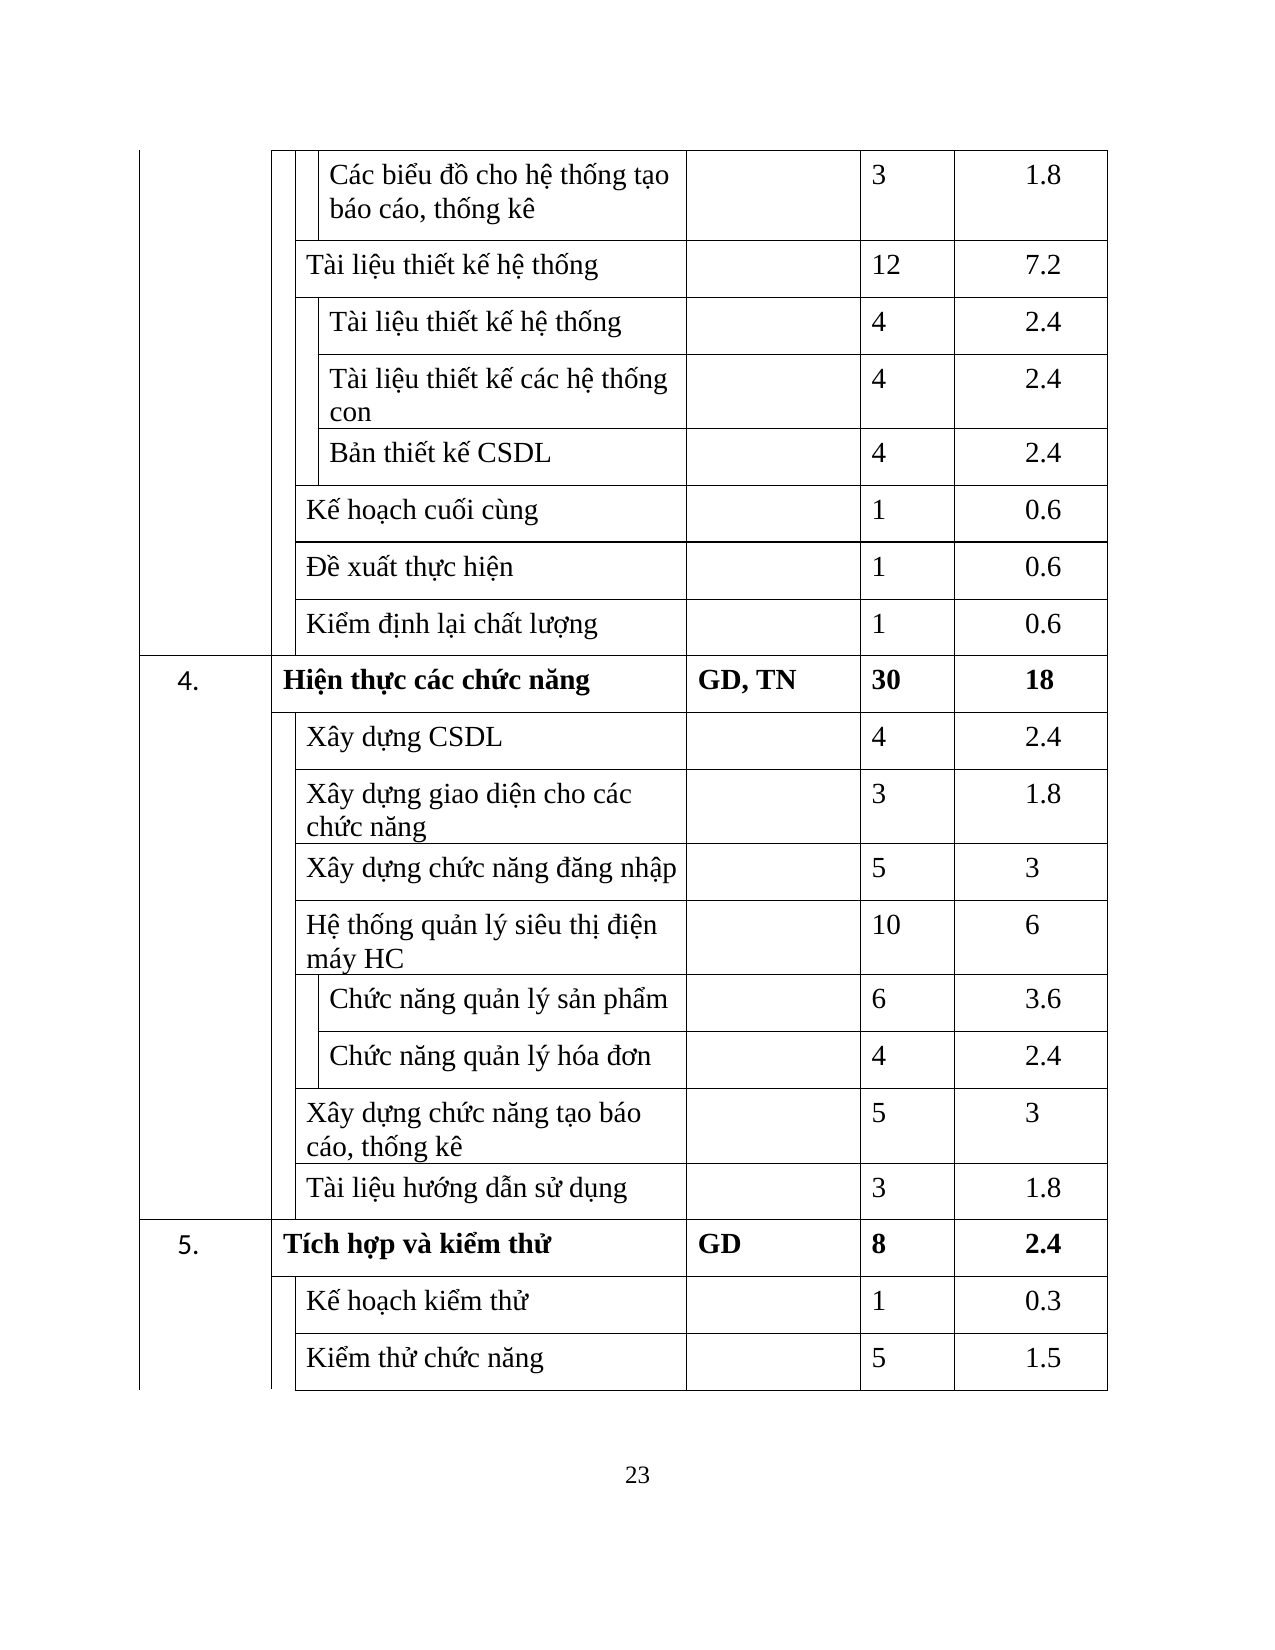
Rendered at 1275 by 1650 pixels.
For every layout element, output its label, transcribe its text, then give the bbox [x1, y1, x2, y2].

table_cell [687, 1334, 860, 1390]
table_cell Xây dựng CSDL [296, 713, 686, 769]
table_cell [687, 1089, 860, 1162]
table_cell [687, 429, 860, 485]
table_cell 2.4 [955, 1032, 1107, 1088]
table_cell Kiểm thử chức năng [296, 1334, 686, 1390]
table_cell 1 [861, 486, 954, 541]
table_cell Tài liệu thiết kế hệ thống [296, 241, 686, 297]
table_cell [687, 844, 860, 900]
table_cell GD [687, 1220, 860, 1276]
table_cell 12 [861, 241, 954, 297]
table_cell [687, 298, 860, 353]
table_cell 0.3 [955, 1277, 1107, 1333]
table_cell Hiện thực các chức năng [272, 656, 686, 712]
table_cell 1.8 [955, 1164, 1107, 1219]
table_cell 3 [955, 1089, 1107, 1162]
table_cell Tích hợp và kiểm thử [272, 1220, 686, 1276]
table_cell 3.6 [955, 975, 1107, 1031]
table_cell 4 [861, 298, 954, 353]
table_cell Các biểu đồ cho hệ thống tạo báo cáo, thống kê [319, 151, 686, 240]
table_cell 1.5 [955, 1334, 1107, 1390]
table_cell [296, 975, 318, 1088]
table_cell [272, 1277, 295, 1390]
table_cell 3 [861, 151, 954, 240]
table_cell 5. [140, 1220, 272, 1390]
table_cell Đề xuất thực hiện [296, 543, 686, 598]
table_cell Bản thiết kế CSDL [319, 429, 686, 485]
table_cell 2.4 [955, 429, 1107, 485]
table_cell [687, 151, 860, 240]
table_cell 1 [861, 543, 954, 598]
table_cell 1.8 [955, 770, 1107, 843]
table_cell Xây dựng chức năng tạo báo cáo, thống kê [296, 1089, 686, 1162]
table_cell Xây dựng chức năng đăng nhập [296, 844, 686, 900]
table_cell 3 [861, 770, 954, 843]
table_cell 5 [861, 1089, 954, 1162]
table_cell 1 [861, 600, 954, 655]
table_cell [687, 241, 860, 297]
table_cell 10 [861, 901, 954, 974]
table_cell 3 [955, 844, 1107, 900]
table_cell Xây dựng giao diện cho các chức năng [296, 770, 686, 843]
table_cell 30 [861, 656, 954, 712]
table_cell [687, 1032, 860, 1088]
table_cell [296, 298, 318, 485]
table_cell 4 [861, 713, 954, 769]
table_cell Kế hoạch cuối cùng [296, 486, 686, 541]
table_cell Kế hoạch kiểm thử [296, 1277, 686, 1333]
table_cell [687, 355, 860, 428]
table_cell [296, 151, 318, 240]
table_cell [687, 1277, 860, 1333]
table_cell 4 [861, 1032, 954, 1088]
table_cell [687, 975, 860, 1031]
table_cell 0.6 [955, 600, 1107, 655]
table_cell Tài liệu hướng dẫn sử dụng [296, 1164, 686, 1219]
table_cell Hệ thống quản lý siêu thị điện máy HC [296, 901, 686, 974]
table_cell 6 [955, 901, 1107, 974]
table_cell 2.4 [955, 713, 1107, 769]
table_cell 7.2 [955, 241, 1107, 297]
table_cell [687, 486, 860, 541]
table_cell 5 [861, 1334, 954, 1390]
table_cell 4. [140, 656, 271, 1219]
table_cell 2.4 [955, 1220, 1107, 1276]
table_cell 18 [955, 656, 1107, 712]
table_cell Kiểm định lại chất lượng [296, 600, 686, 655]
table_cell 8 [861, 1220, 954, 1276]
table_cell [687, 600, 860, 655]
table_cell 0.6 [955, 486, 1107, 541]
table_cell [272, 713, 295, 1219]
table_cell Chức năng quản lý sản phẩm [319, 975, 686, 1031]
table_cell 4 [861, 355, 954, 428]
table_cell 6 [861, 975, 954, 1031]
table_cell 2.4 [955, 298, 1107, 353]
table_cell 1 [861, 1277, 954, 1333]
table_cell 3 [861, 1164, 954, 1219]
table_cell [687, 713, 860, 769]
table_cell 1.8 [955, 151, 1107, 240]
table_cell 2.4 [955, 355, 1107, 428]
table_cell 5 [861, 844, 954, 900]
table_cell [687, 901, 860, 974]
table_cell 4 [861, 429, 954, 485]
table_cell [687, 543, 860, 598]
table_cell 0.6 [955, 543, 1107, 598]
table_cell [272, 151, 295, 655]
table_cell Tài liệu thiết kế hệ thống [319, 298, 686, 353]
table_cell [687, 770, 860, 843]
table_cell Chức năng quản lý hóa đơn [319, 1032, 686, 1088]
table_cell [687, 1164, 860, 1219]
table_cell GD, TN [687, 656, 860, 712]
table_cell Tài liệu thiết kế các hệ thống con [319, 355, 686, 428]
